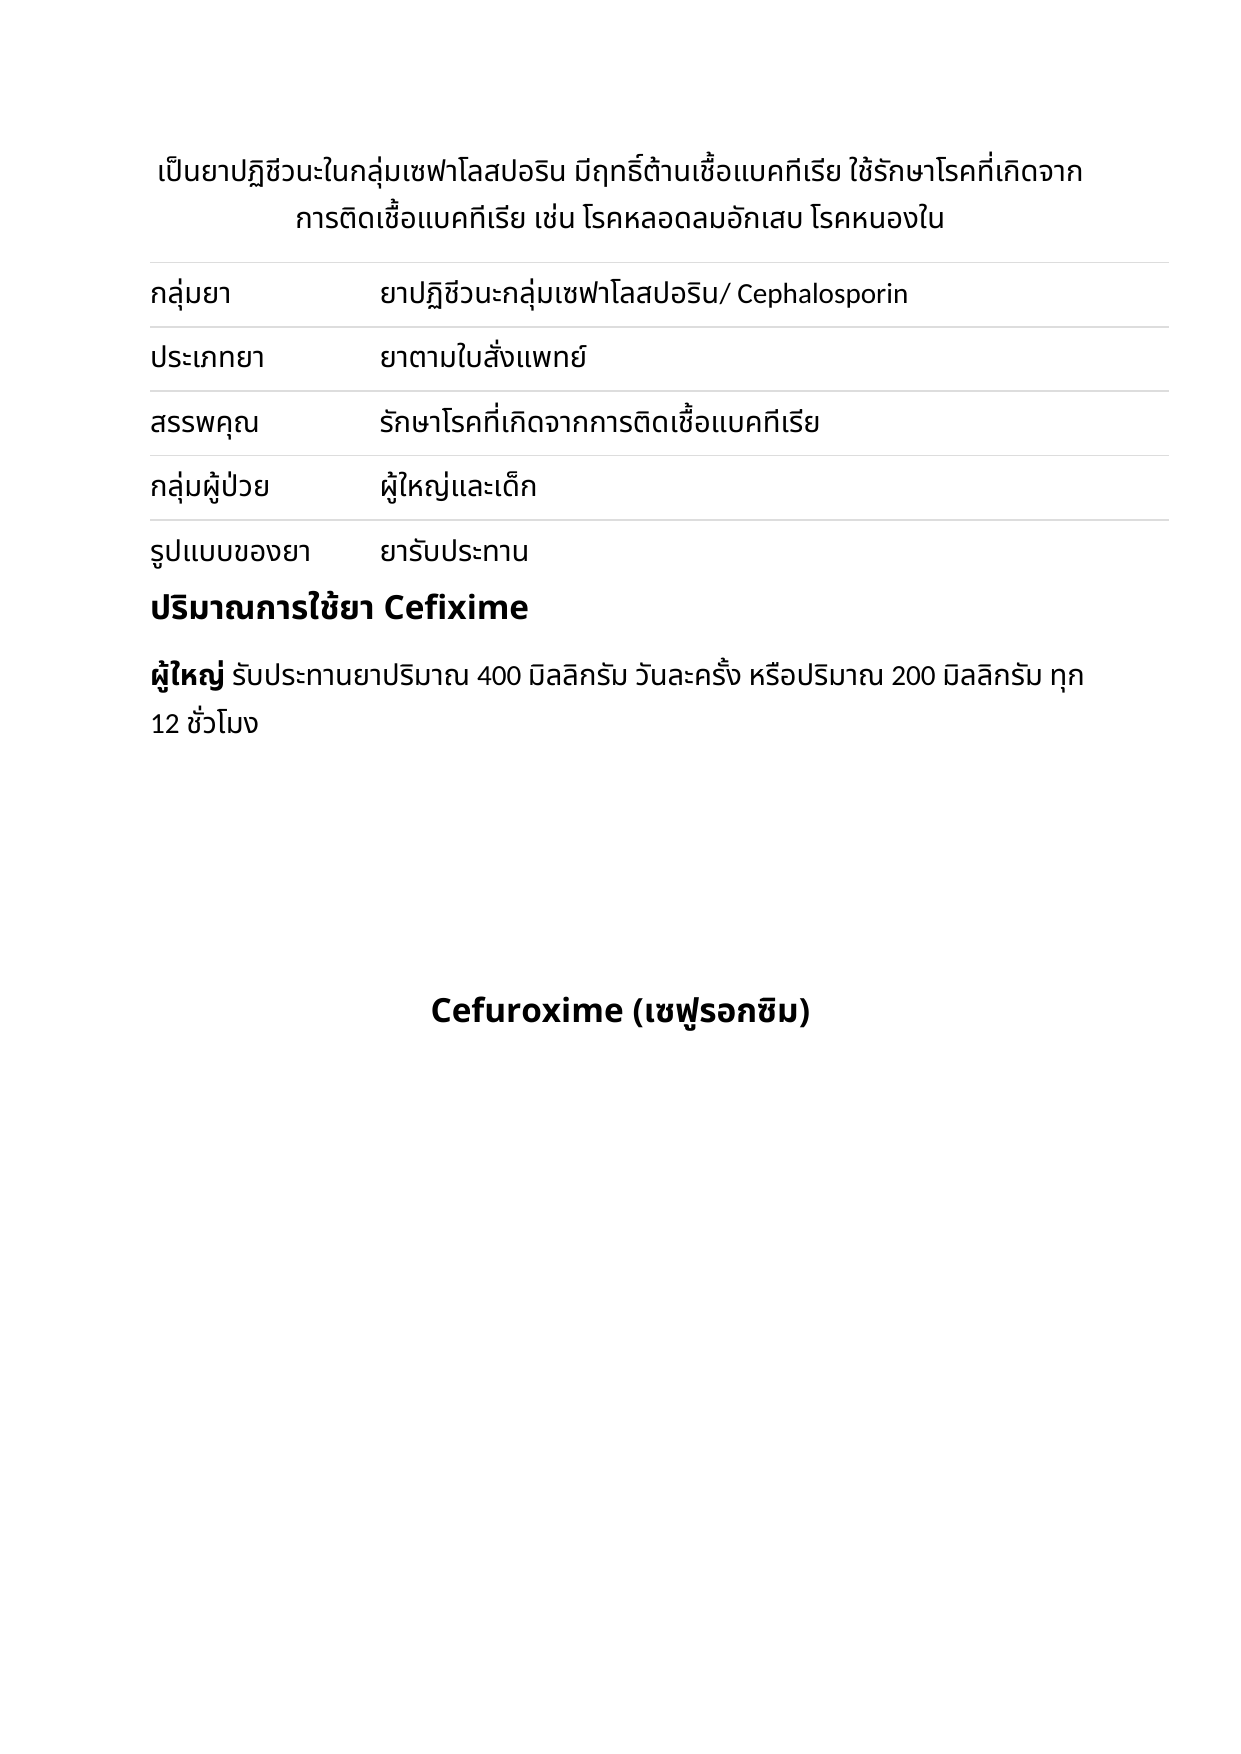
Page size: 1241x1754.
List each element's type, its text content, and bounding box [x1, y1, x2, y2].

text เป็นยาปฏิชีวนะในกลุ่มเซฟาโลสปอริน มีฤทธิ์ต้านเชื้อแบคทีเรีย ใช้รักษาโรคที่เกิดจากการติดเชื้อแบคทีเรีย เช่น โรคหลอดลมอักเสบ โรคหนองใน [150, 150, 1090, 242]
table_cell รูปแบบของยา [150, 521, 379, 583]
table_cell ผู้ใหญ่และเด็ก [379, 456, 1169, 519]
table_cell สรรพคุณ [150, 392, 379, 455]
text Cefuroxime (เซฟูรอกซิม) [798, 987, 1090, 1037]
table_cell รักษาโรคที่เกิดจากการติดเชื้อแบคทีเรีย [379, 392, 1169, 455]
table_cell ประเภทยา [150, 328, 379, 390]
table_cell ยาตามใบสั่งแพทย์ [379, 328, 1169, 390]
text ปริมาณการใช้ยา Cefixime [150, 583, 1090, 634]
text Cefuroxime (เซฟูรอกซิม) [150, 987, 644, 1037]
table_cell กลุ่มผู้ป่วย [150, 456, 379, 519]
text ผู้ใหญ่ รับประทานยาปริมาณ 400 มิลลิกรัม วันละครั้ง หรือปริมาณ 200 มิลลิกรัม ทุก 12 ชั่วโมง [150, 655, 1090, 746]
table_cell ยารับประทาน [379, 521, 1169, 583]
table_header ยาปฏิชีวนะกลุ่มเซฟาโลสปอริน/ Cephalosporin [379, 263, 1169, 326]
table_header กลุ่มยา [150, 263, 379, 326]
